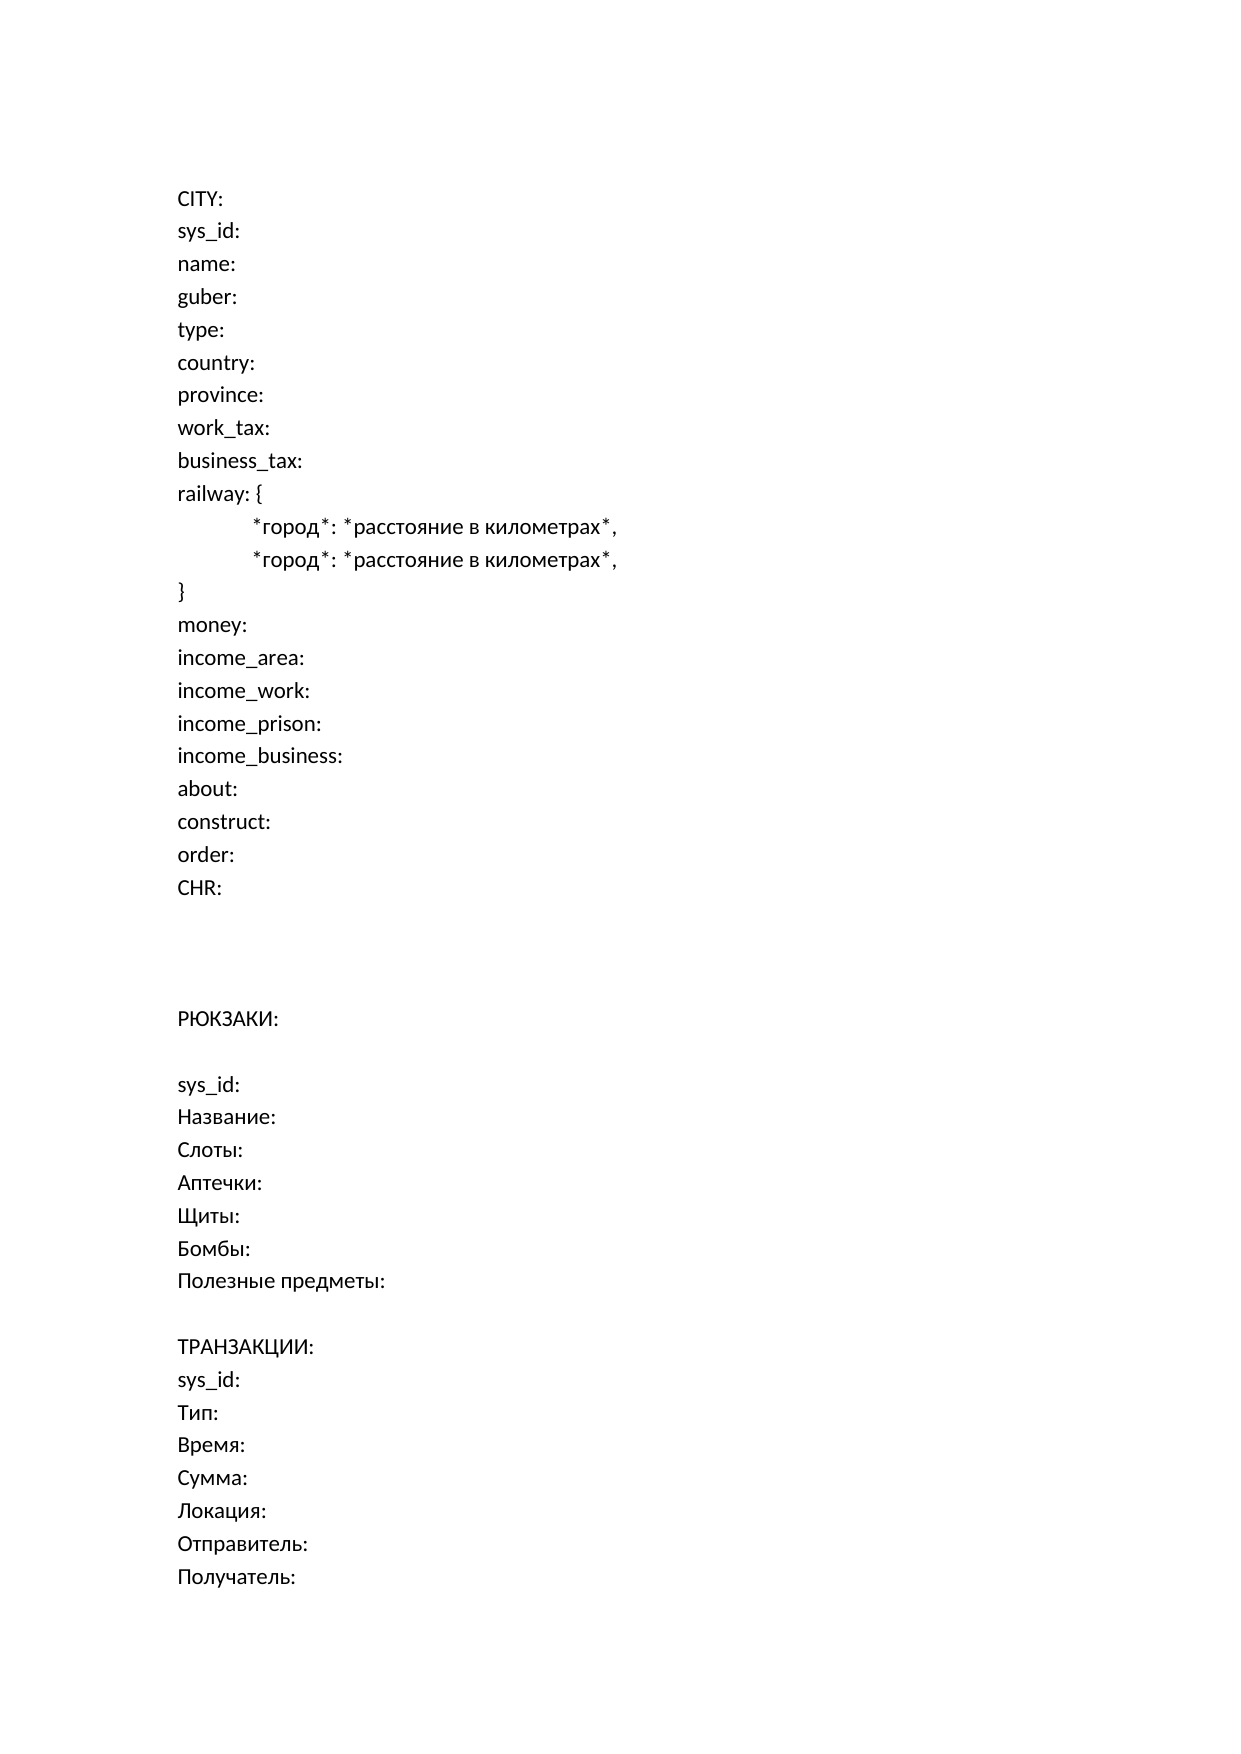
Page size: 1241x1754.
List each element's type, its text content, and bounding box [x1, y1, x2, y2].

text CITY: [177, 184, 1152, 212]
text province: [177, 381, 1152, 409]
text income_business: [177, 742, 1152, 769]
text work_tax: [177, 413, 1152, 441]
text country: [177, 348, 1152, 376]
text Бомбы: [177, 1234, 1152, 1262]
text Слоты: [177, 1135, 1152, 1163]
text income_prison: [177, 709, 1152, 737]
text Локация: [177, 1496, 1152, 1524]
text } [177, 577, 1152, 606]
text Отправитель: [177, 1529, 1152, 1557]
text Получатель: [177, 1562, 1152, 1590]
text railway: { [177, 479, 1152, 507]
text type: [177, 315, 1152, 343]
text business_tax: [177, 446, 1152, 474]
text income_area: [177, 643, 1152, 671]
text about: [177, 774, 1152, 802]
text *город*: *расстояние в километрах*, [177, 512, 1152, 540]
text sys_id: [177, 217, 1152, 244]
text income_work: [177, 676, 1152, 704]
text sys_id: [177, 1070, 1152, 1098]
text Аптечки: [177, 1168, 1152, 1196]
text guber: [177, 282, 1152, 310]
text Щиты: [177, 1201, 1152, 1229]
text Полезные предметы: [177, 1267, 1152, 1294]
text Название: [177, 1102, 1152, 1131]
text sys_id: [177, 1365, 1152, 1393]
text money: [177, 610, 1152, 638]
text РЮКЗАКИ: [177, 1004, 1152, 1032]
text Сумма: [177, 1463, 1152, 1491]
text CHR: [177, 873, 1152, 901]
text construct: [177, 807, 1152, 835]
text order: [177, 840, 1152, 868]
text Тип: [177, 1398, 1152, 1426]
text ТРАНЗАКЦИИ: [177, 1332, 1152, 1360]
text *город*: *расстояние в километрах*, [177, 545, 1152, 573]
text Время: [177, 1431, 1152, 1459]
text name: [177, 249, 1152, 277]
